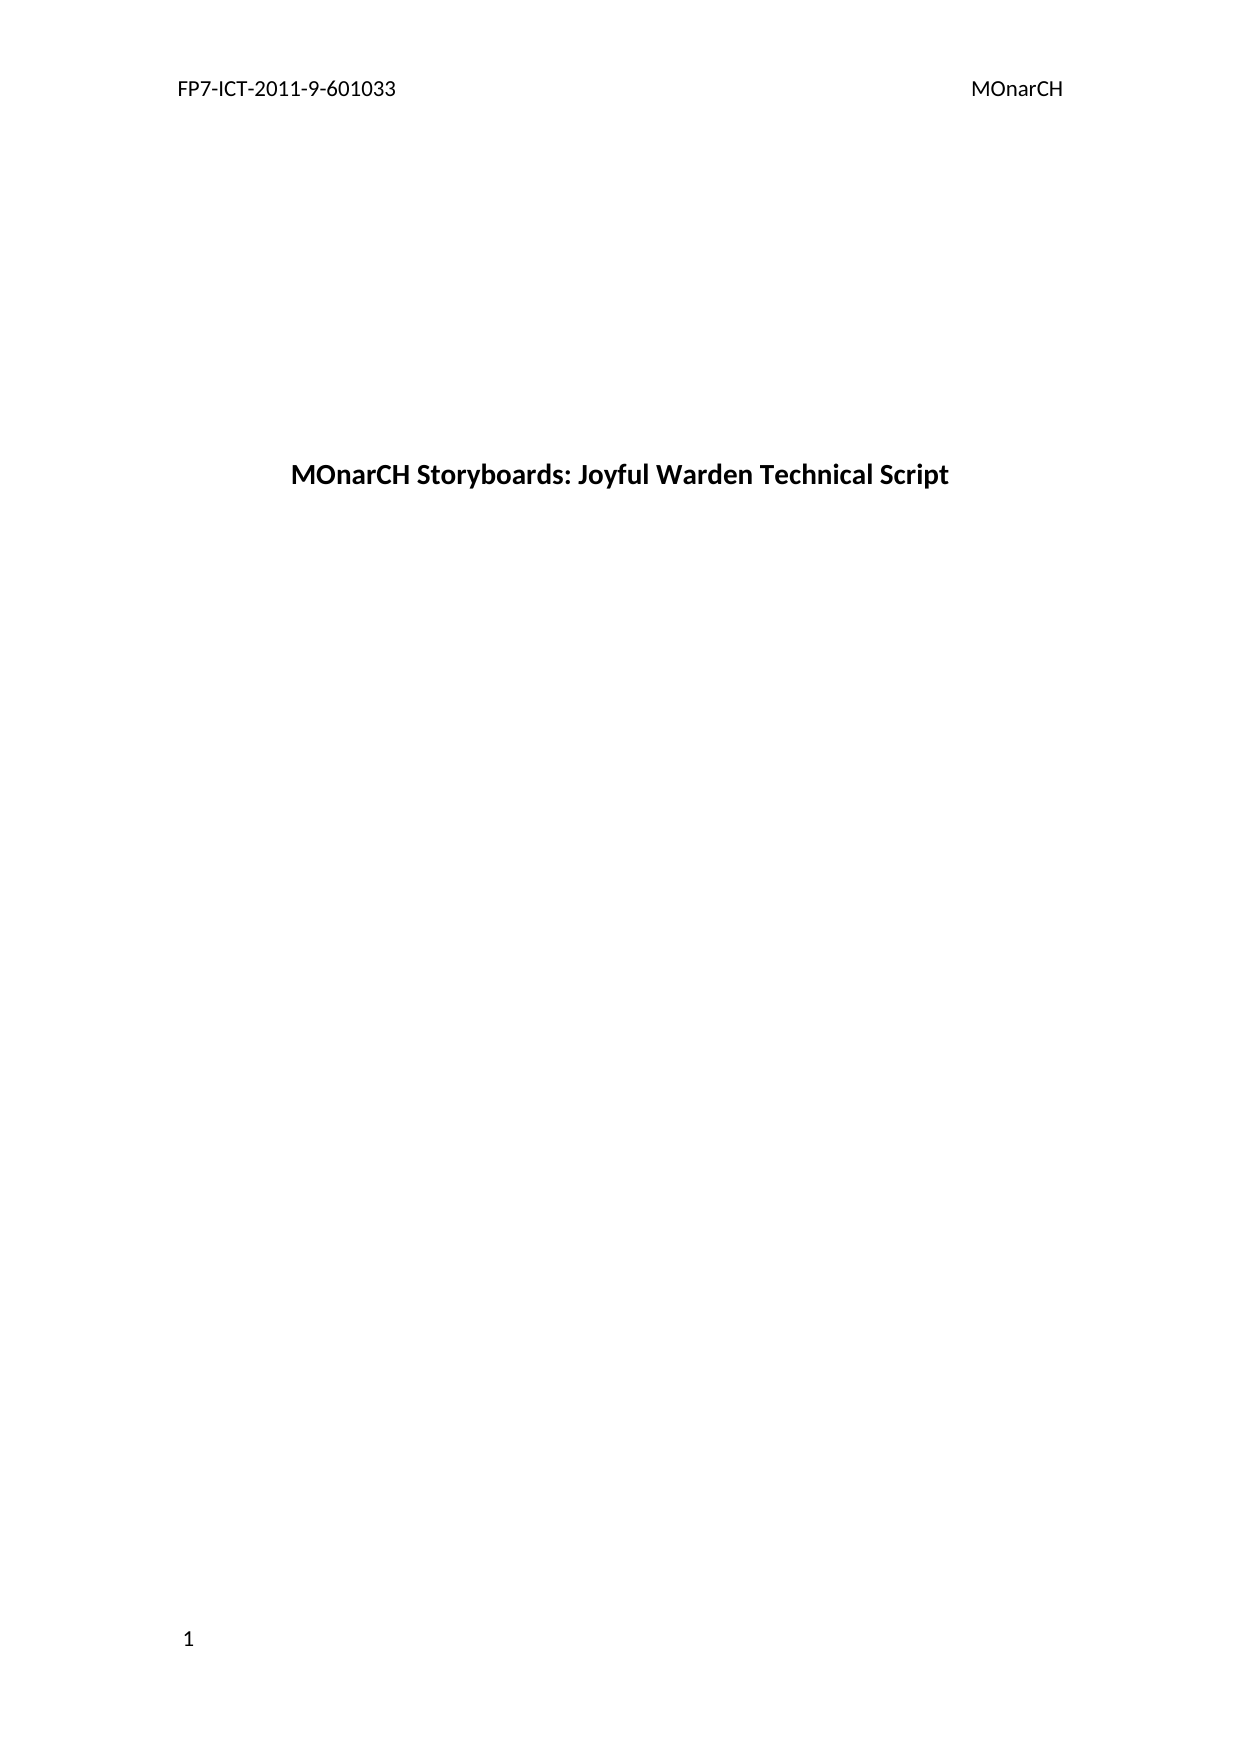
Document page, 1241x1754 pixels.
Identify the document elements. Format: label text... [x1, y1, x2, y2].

text MOnarCH Storyboards: Joyful Warden Technical Script [177, 456, 1063, 492]
